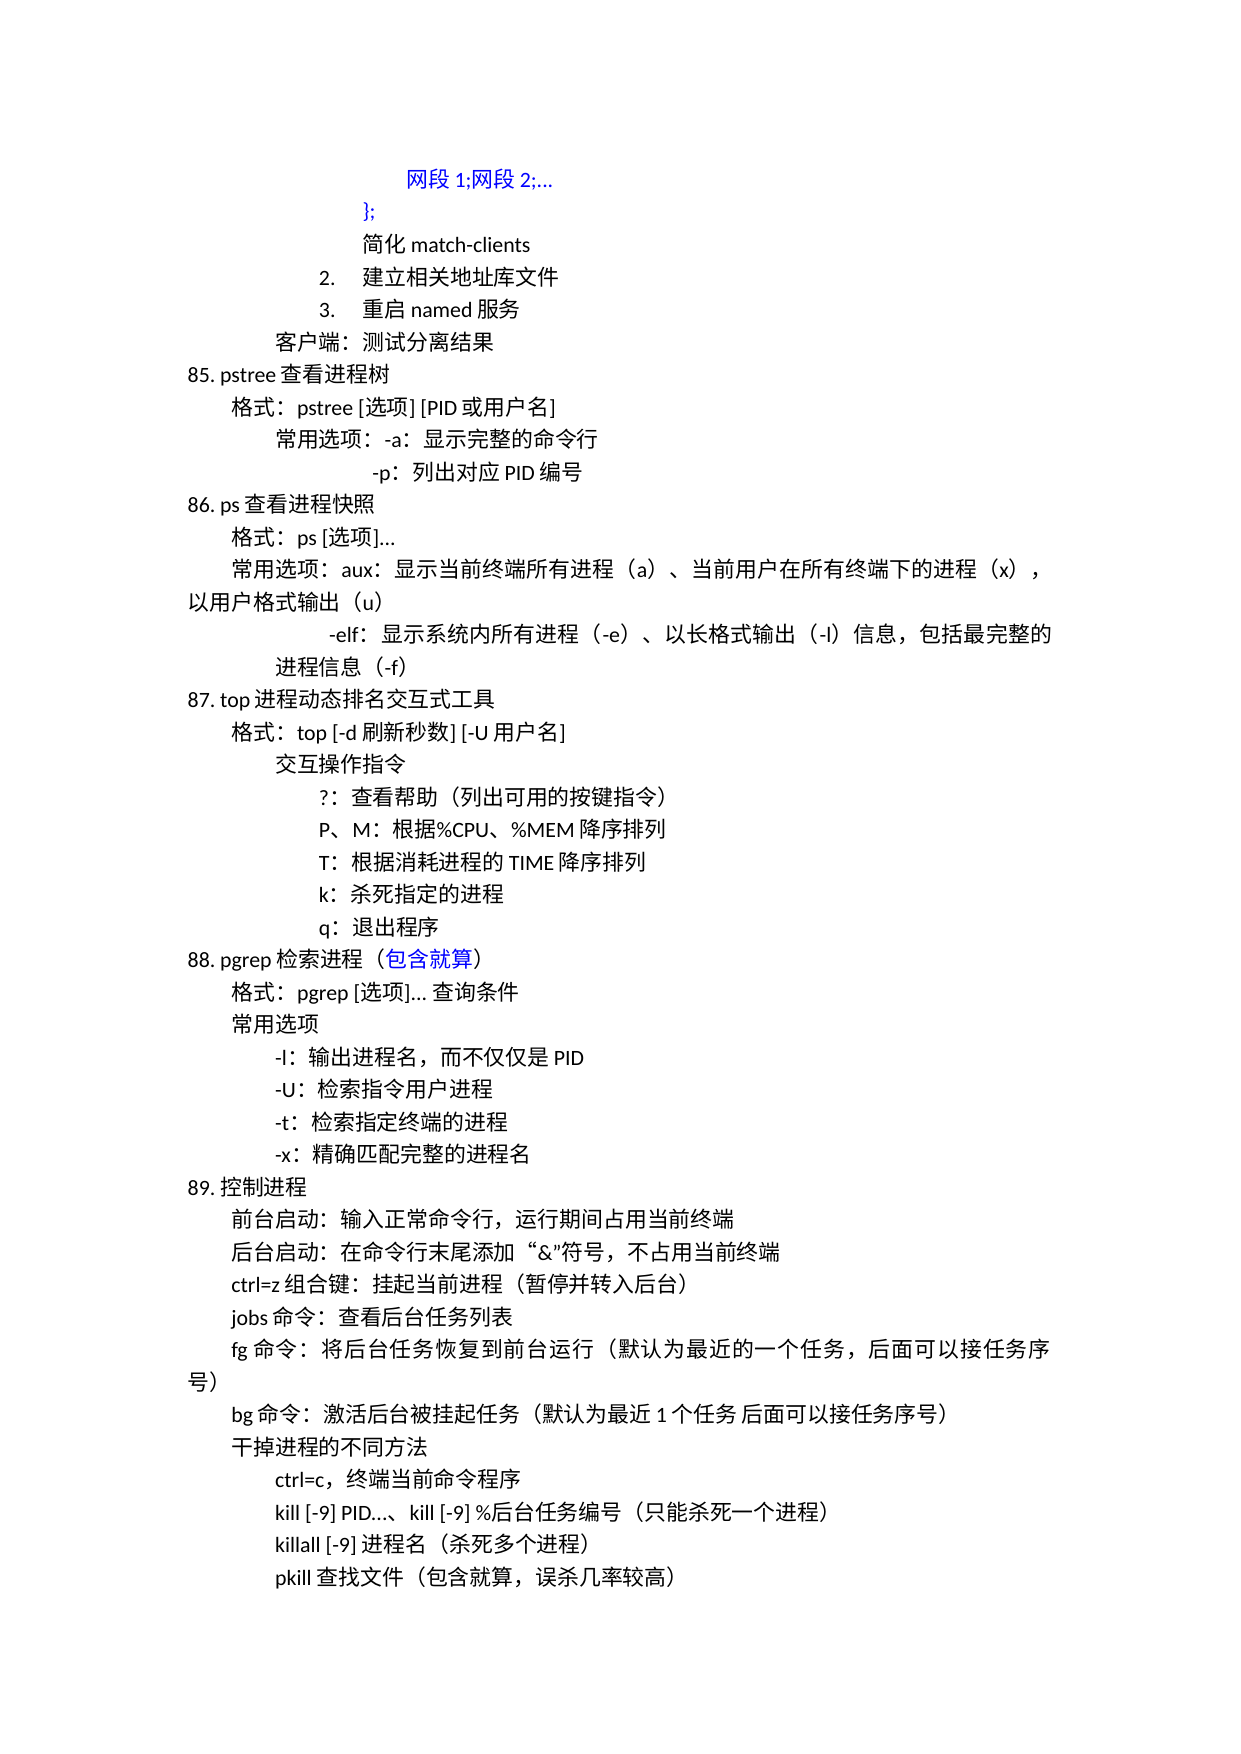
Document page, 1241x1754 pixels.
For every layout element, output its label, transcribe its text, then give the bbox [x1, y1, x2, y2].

list -l：输出进程名，而不仅仅是PID [231, 1039, 1053, 1072]
list ctrl=c，终端当前命令程序 [231, 1462, 1053, 1494]
list 客户端：测试分离结果 [231, 324, 1053, 357]
list 常用选项 [187, 1007, 1053, 1039]
list 格式：top [-d 刷新秒数] [-U 用户名] [187, 714, 1053, 747]
list top进程动态排名交互式工具 [187, 682, 1053, 714]
list 干掉进程的不同方法 [187, 1429, 1053, 1462]
list M：根据%CPU、%MEM降序排列 [275, 812, 1053, 844]
list 格式：pstree [选项] [PID或用户名] [187, 389, 1053, 422]
list 前台启动：输入正常命令行，运行期间占用当前终端 [187, 1202, 1053, 1234]
list ctrl=z组合键：挂起当前进程（暂停并转入后台） [187, 1267, 1053, 1299]
list -x：精确匹配完整的进程名 [231, 1137, 1053, 1169]
list -U：检索指令用户进程 [231, 1072, 1053, 1104]
list pkill 查找文件（包含就算，误杀几率较高） [231, 1559, 1053, 1592]
list 格式：pgrep [选项]... 查询条件 [187, 974, 1053, 1007]
list 常用选项：-a：显示完整的命令行 [231, 422, 1053, 454]
list 常用选项：aux：显示当前终端所有进程（a）、当前用户在所有终端下的进程（x），以用户格式输出（u） [187, 552, 1053, 617]
list k：杀死指定的进程 [319, 877, 1053, 909]
list ps查看进程快照 [187, 487, 1053, 519]
list 格式：ps [选项]... [187, 519, 1053, 552]
list 控制进程 [187, 1169, 1053, 1202]
list q：退出程序 [319, 909, 1053, 942]
list jobs命令：查看后台任务列表 [187, 1299, 1053, 1332]
list 网段1;网段2;... [362, 162, 1053, 194]
list -elf：显示系统内所有进程（-e）、以长格式输出（-l）信息，包括最完整的进程信息（-f） [275, 617, 1053, 682]
list }; [319, 194, 1053, 227]
list 建立相关地址库文件 [275, 259, 1053, 292]
list killall [-9] 进程名（杀死多个进程） [231, 1527, 1053, 1559]
list pgrep检索进程（包含就算） [187, 942, 1053, 974]
list pstree查看进程树 [187, 357, 1053, 389]
list 重启named服务 [275, 292, 1053, 324]
list 简化match-clients [319, 227, 1053, 259]
list -p：列出对应PID编号 [319, 454, 1053, 487]
list 后台启动：在命令行末尾添加“&”符号，不占用当前终端 [187, 1234, 1053, 1267]
list bg命令：激活后台被挂起任务（默认为最近1个任务 后面可以接任务序号） [187, 1397, 1053, 1429]
list T：根据消耗进程的TIME降序排列 [319, 844, 1053, 877]
list 交互操作指令 [231, 747, 1053, 779]
list fg命令：将后台任务恢复到前台运行（默认为最近的一个任务，后面可以接任务序号） [187, 1332, 1053, 1397]
list ?：查看帮助（列出可用的按键指令） [275, 779, 1053, 812]
list kill [-9] PID...、kill [-9] %后台任务编号（只能杀死一个进程） [231, 1494, 1053, 1527]
list -t：检索指定终端的进程 [231, 1104, 1053, 1137]
